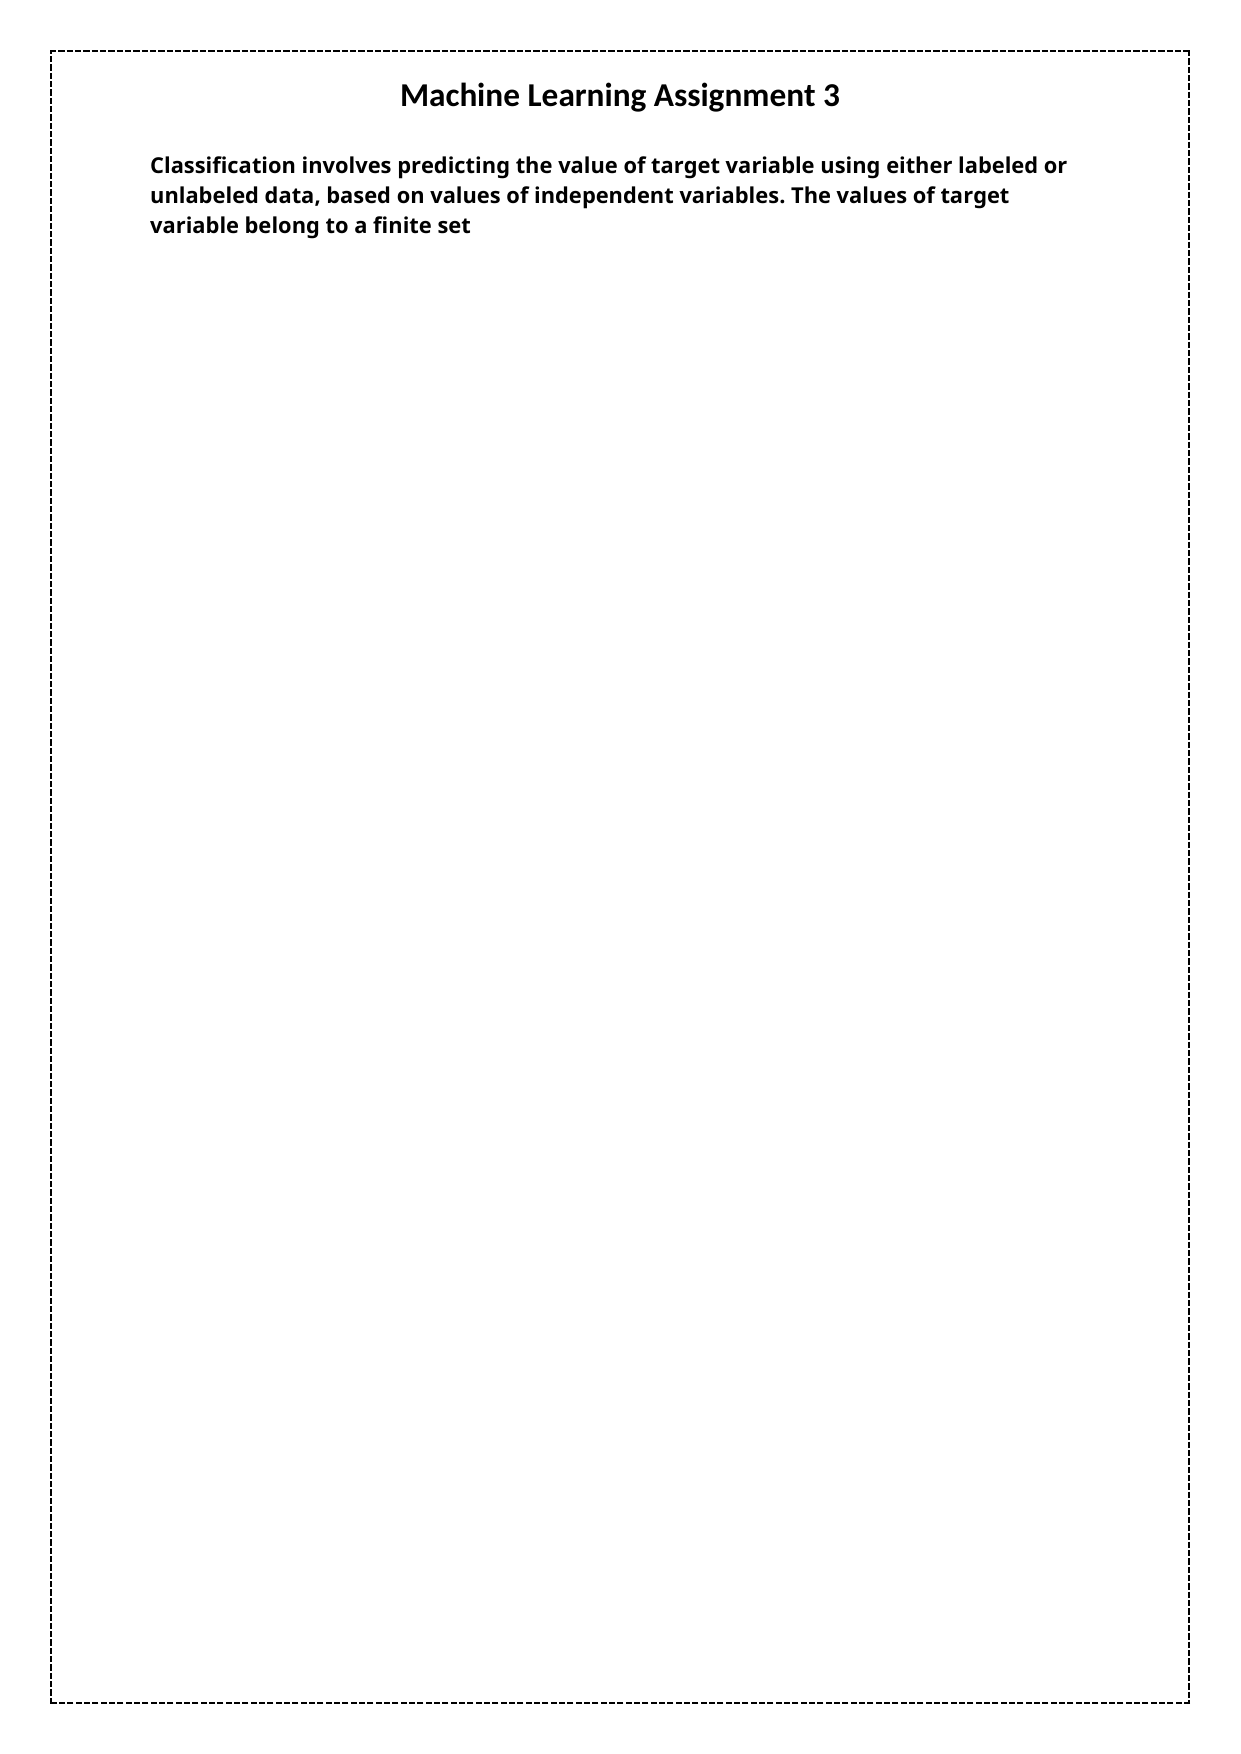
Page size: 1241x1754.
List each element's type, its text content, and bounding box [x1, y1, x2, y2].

text Classification involves predicting the value of target variable using either labeled or unlabeled data, based on values of independent variables. The values of target variable belong to a finite set [150, 150, 1090, 239]
